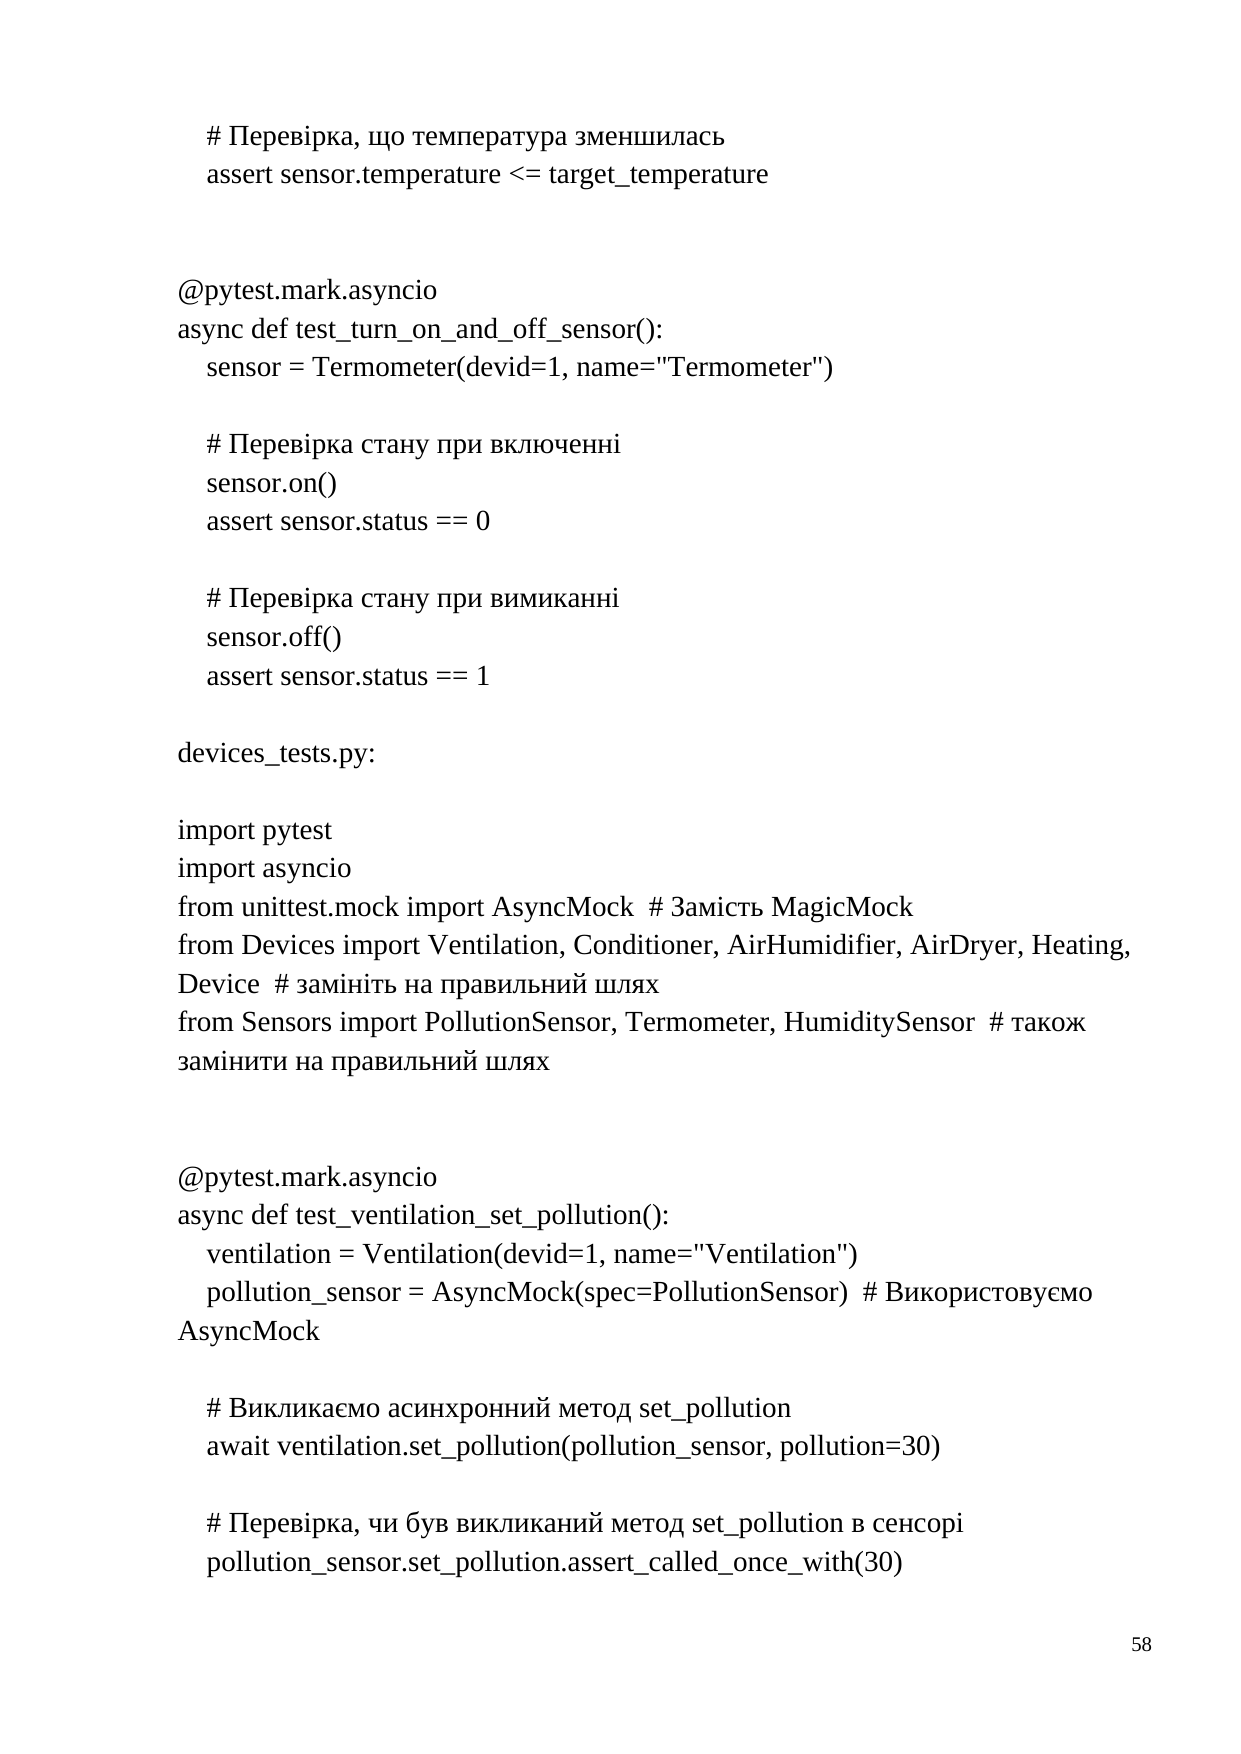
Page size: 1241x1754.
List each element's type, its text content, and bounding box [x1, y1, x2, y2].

text devices_tests.py: [177, 735, 1152, 768]
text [177, 118, 1152, 691]
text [177, 812, 1152, 1616]
